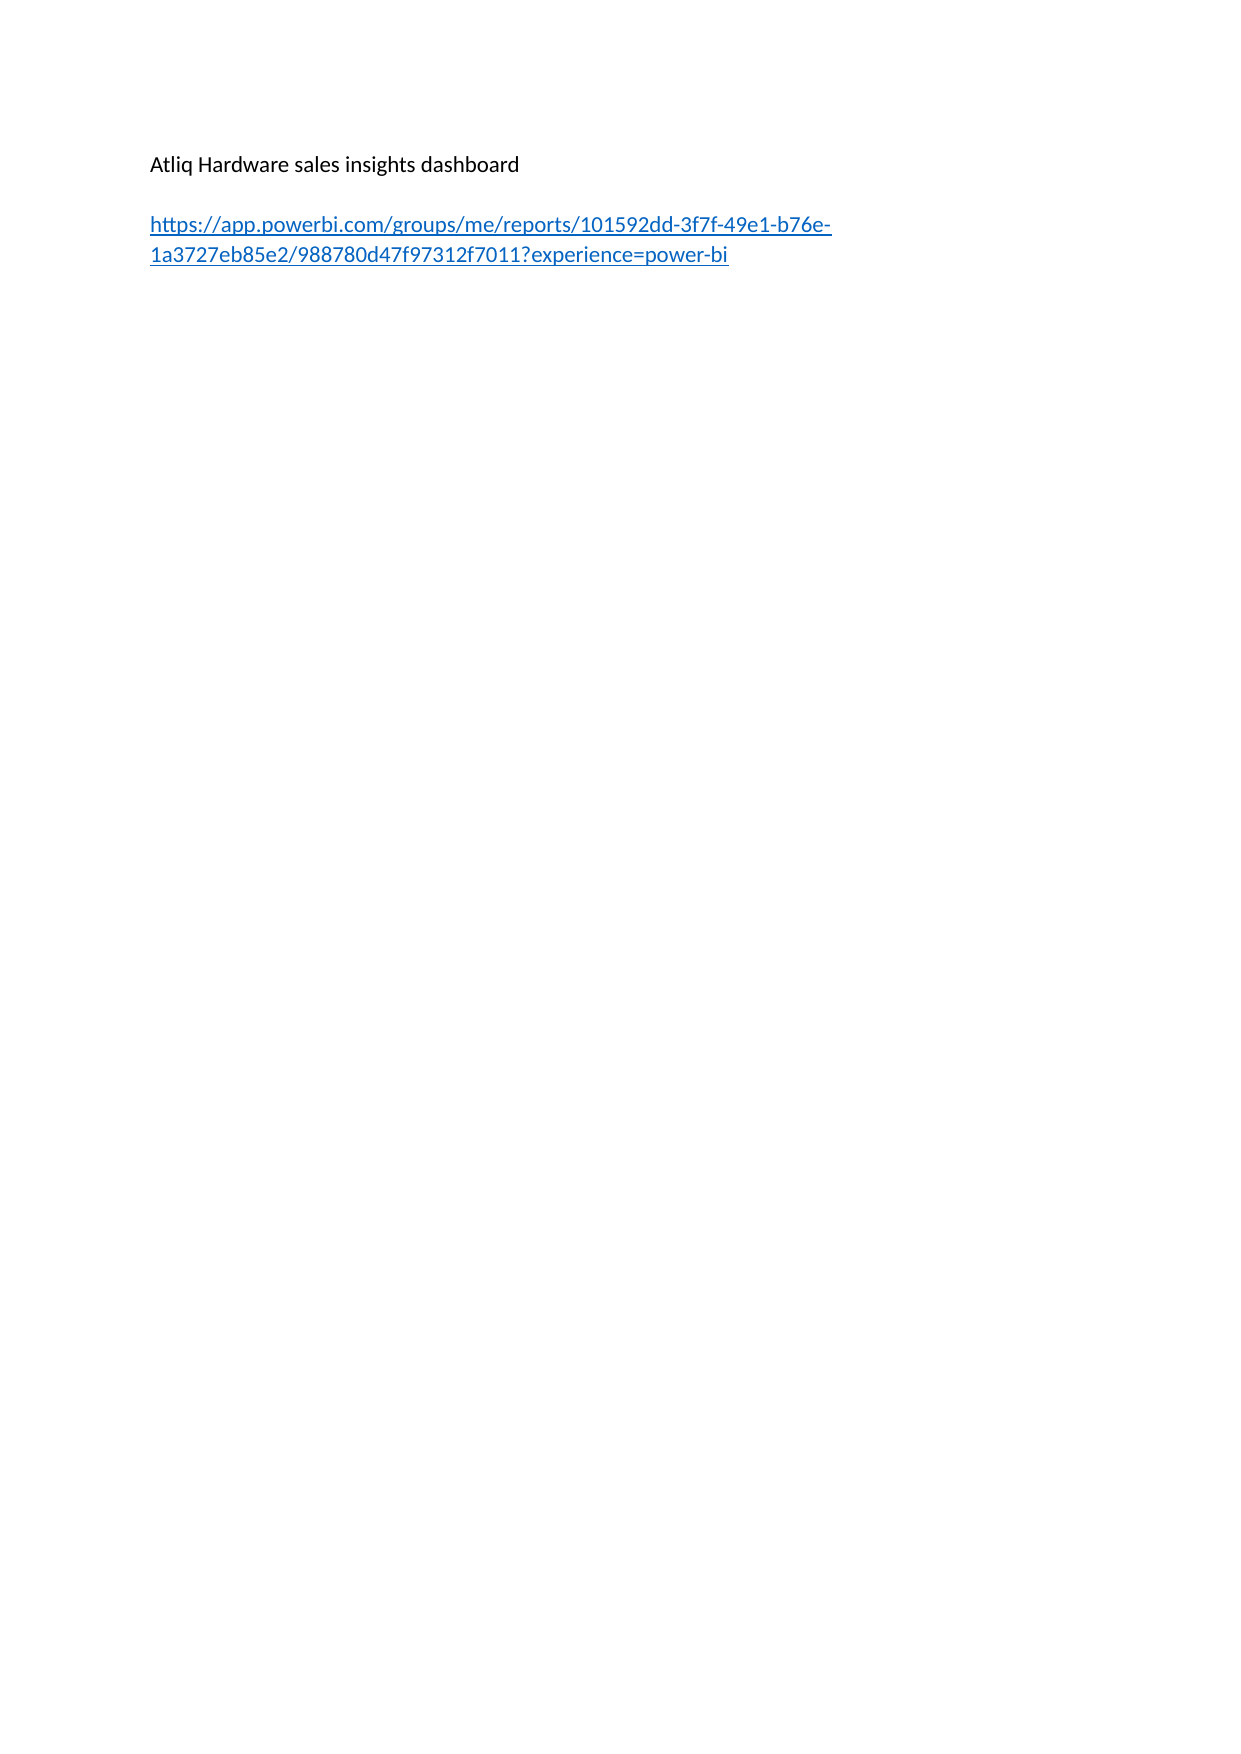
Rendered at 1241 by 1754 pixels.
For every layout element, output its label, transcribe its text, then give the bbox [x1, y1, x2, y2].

text Atliq Hardware sales insights dashboard https://app.powerbi.com/groups/me/reports/101592dd-3f7f-49e1-b76e-1a3727eb85e2/988780d47f97312f7011?experience=power-bi [150, 150, 1090, 269]
